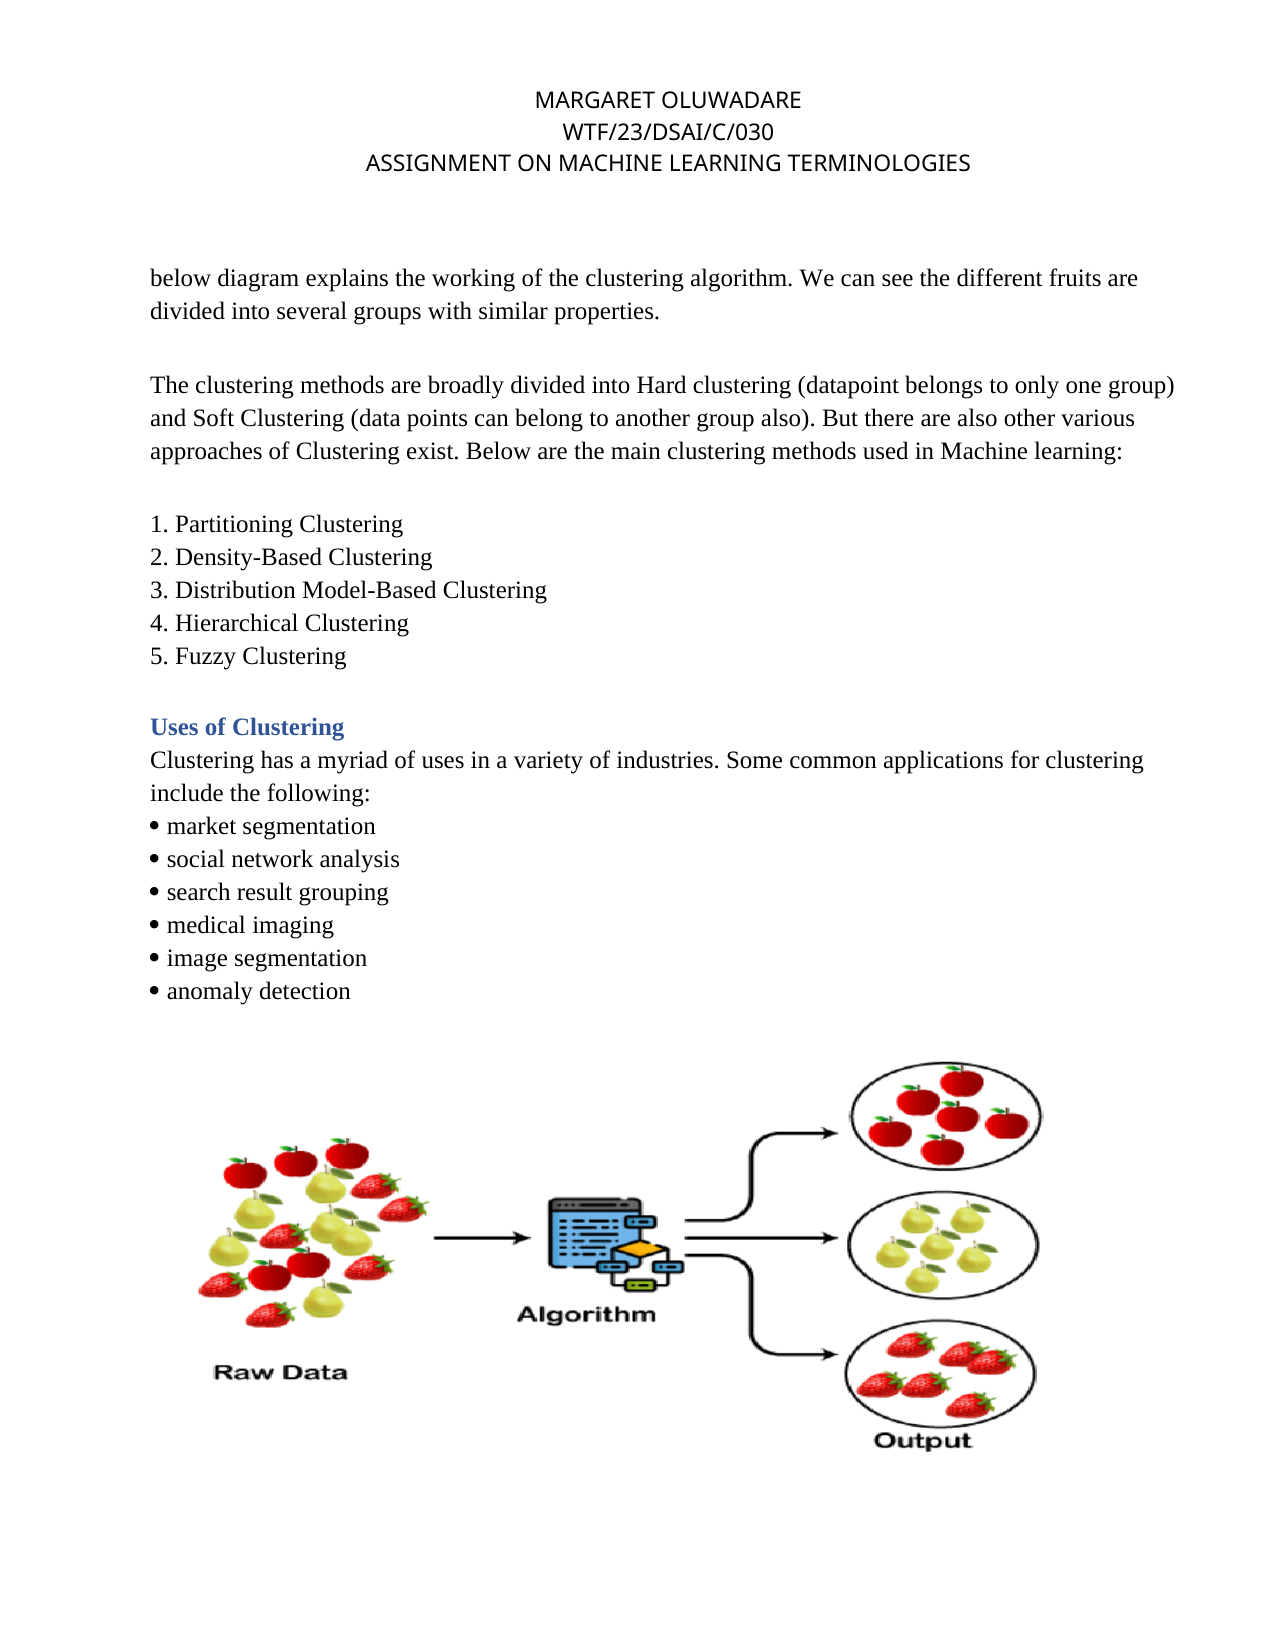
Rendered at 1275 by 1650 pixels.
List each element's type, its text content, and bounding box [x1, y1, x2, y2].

text Clustering has a myriad of uses in a variety of industries. Some common applications for clustering include the following: [150, 745, 1186, 806]
text 5. Fuzzy Clustering [150, 641, 1186, 670]
text The clustering methods are broadly divided into Hard clustering (datapoint belongs to only one group) and Soft Clustering (data points can belong to another group also). But there are also other various approaches of Clustering exist. Below are the main clustering methods used in Machine learning: [150, 370, 1186, 464]
text social network analysis [150, 844, 1186, 872]
text medical imaging [150, 910, 1186, 938]
text 3. Distribution Model-Based Clustering [150, 575, 1186, 604]
subtitle Uses of Clustering [150, 712, 1186, 740]
text image segmentation [150, 943, 1186, 972]
text 2. Density-Based Clustering [150, 542, 1186, 571]
picture [150, 1041, 1187, 1472]
text 1. Partitioning Clustering [150, 509, 1186, 538]
text search result grouping [150, 877, 1186, 906]
text 4. Hierarchical Clustering [150, 608, 1186, 637]
text anomaly detection [150, 976, 1186, 1004]
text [150, 263, 1186, 325]
text market segmentation [150, 811, 1186, 839]
